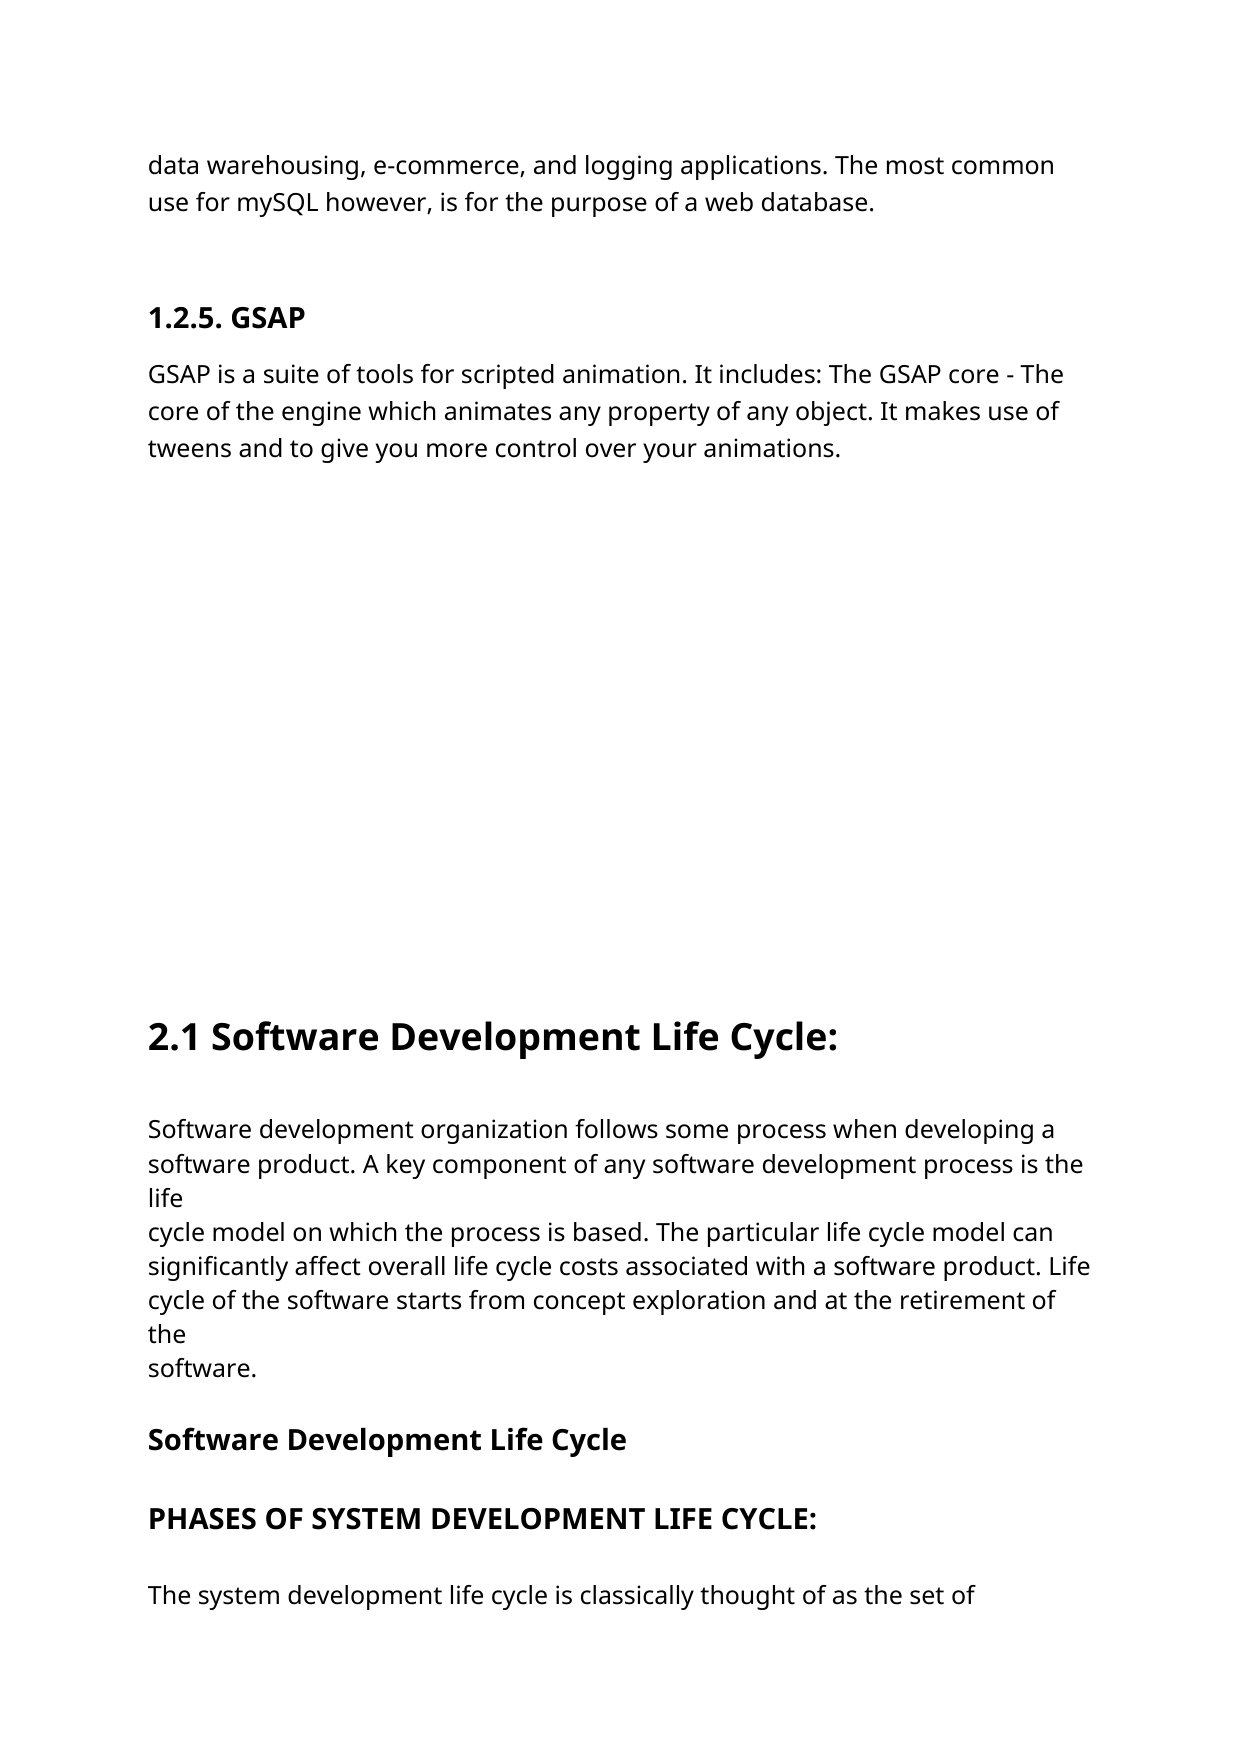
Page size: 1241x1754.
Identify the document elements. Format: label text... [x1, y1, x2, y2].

text Software Development Life Cycle [148, 1419, 1093, 1458]
text 1.2.5. GSAP [148, 297, 1093, 337]
text GSAP is a suite of tools for scripted animation. It includes: The GSAP core - The core of the engine which animates any property of any object. It makes use of tweens and to give you more control over your animations. [148, 357, 1093, 464]
text software. [148, 1351, 1093, 1385]
text PHASES OF SYSTEM DEVELOPMENT LIFE CYCLE: [148, 1498, 1093, 1538]
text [148, 148, 1093, 218]
text Software development organization follows some process when developing a [148, 1112, 1093, 1146]
text software product. A key component of any software development process is the life [148, 1146, 1093, 1214]
text 2.1 Software Development Life Cycle: [148, 1010, 1093, 1061]
text significantly affect overall life cycle costs associated with a software product. Life [148, 1248, 1093, 1282]
text cycle of the software starts from concept exploration and at the retirement of the [148, 1282, 1093, 1351]
text The system development life cycle is classically thought of as the set of [148, 1577, 1093, 1612]
text cycle model on which the process is based. The particular life cycle model can [148, 1214, 1093, 1248]
